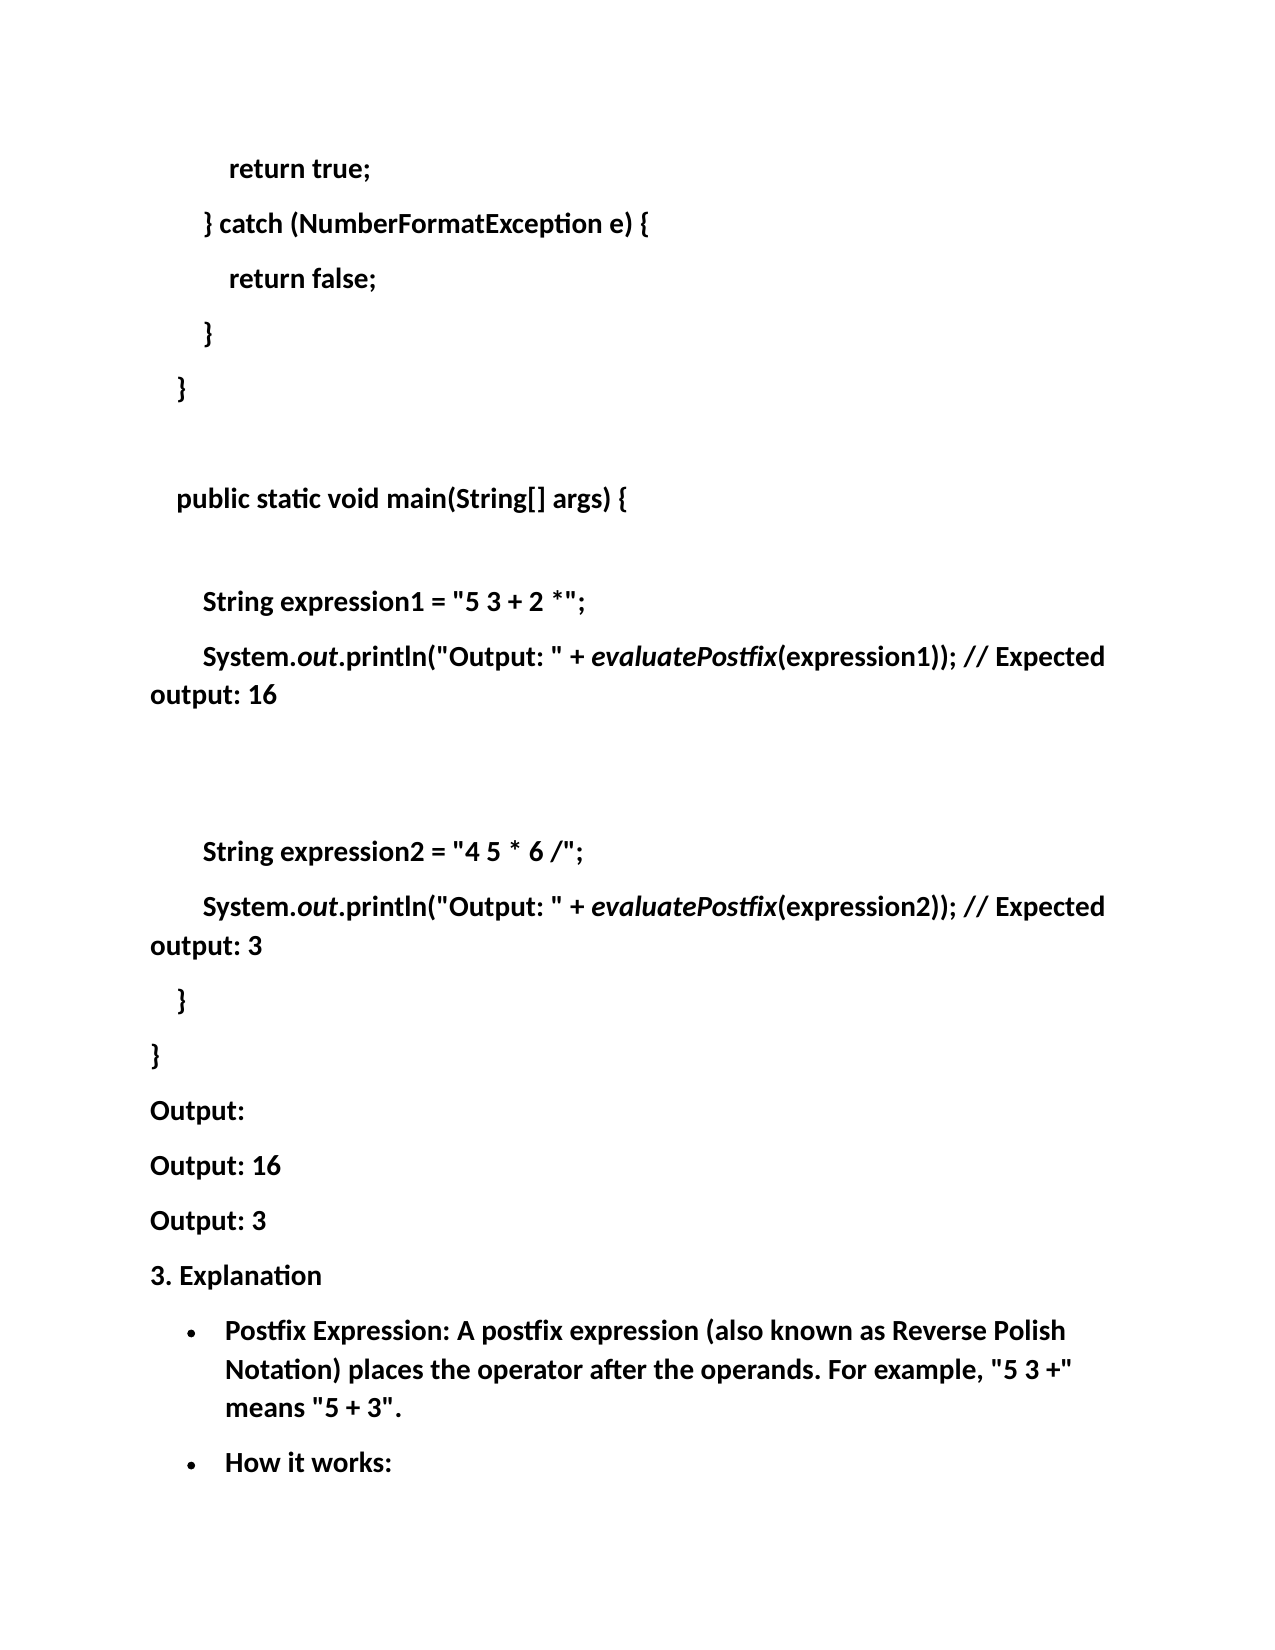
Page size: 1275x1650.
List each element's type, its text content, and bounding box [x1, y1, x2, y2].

text System.out.println("Output: " + evaluatePostfix(expression1)); // Expected output: 16 [150, 638, 1125, 712]
text Output: 16 [150, 1147, 1125, 1183]
text 3. Explanation [150, 1257, 1125, 1293]
text } [150, 370, 1125, 406]
text public static void main(String[] args) { [150, 481, 1125, 516]
text String expression1 = "5 3 + 2 *"; [150, 583, 1125, 618]
text return true; [150, 150, 1125, 186]
text } [150, 315, 1125, 351]
text String expression2 = "4 5 * 6 /"; [150, 833, 1125, 869]
text Output: 3 [150, 1202, 1125, 1238]
text Output: [150, 1092, 1125, 1128]
list Postfix Expression: A postfix expression (also known as Reverse Polish Notation) places the operator after the operands. For example, "5 3 +" means "5 + 3". [187, 1312, 1125, 1425]
text } [150, 982, 1125, 1017]
list How it works: [187, 1444, 1125, 1480]
text System.out.println("Output: " + evaluatePostfix(expression2)); // Expected output: 3 [150, 888, 1125, 962]
text return false; [150, 260, 1125, 296]
text } [150, 1037, 1125, 1073]
text } catch (NumberFormatException e) { [150, 205, 1125, 241]
